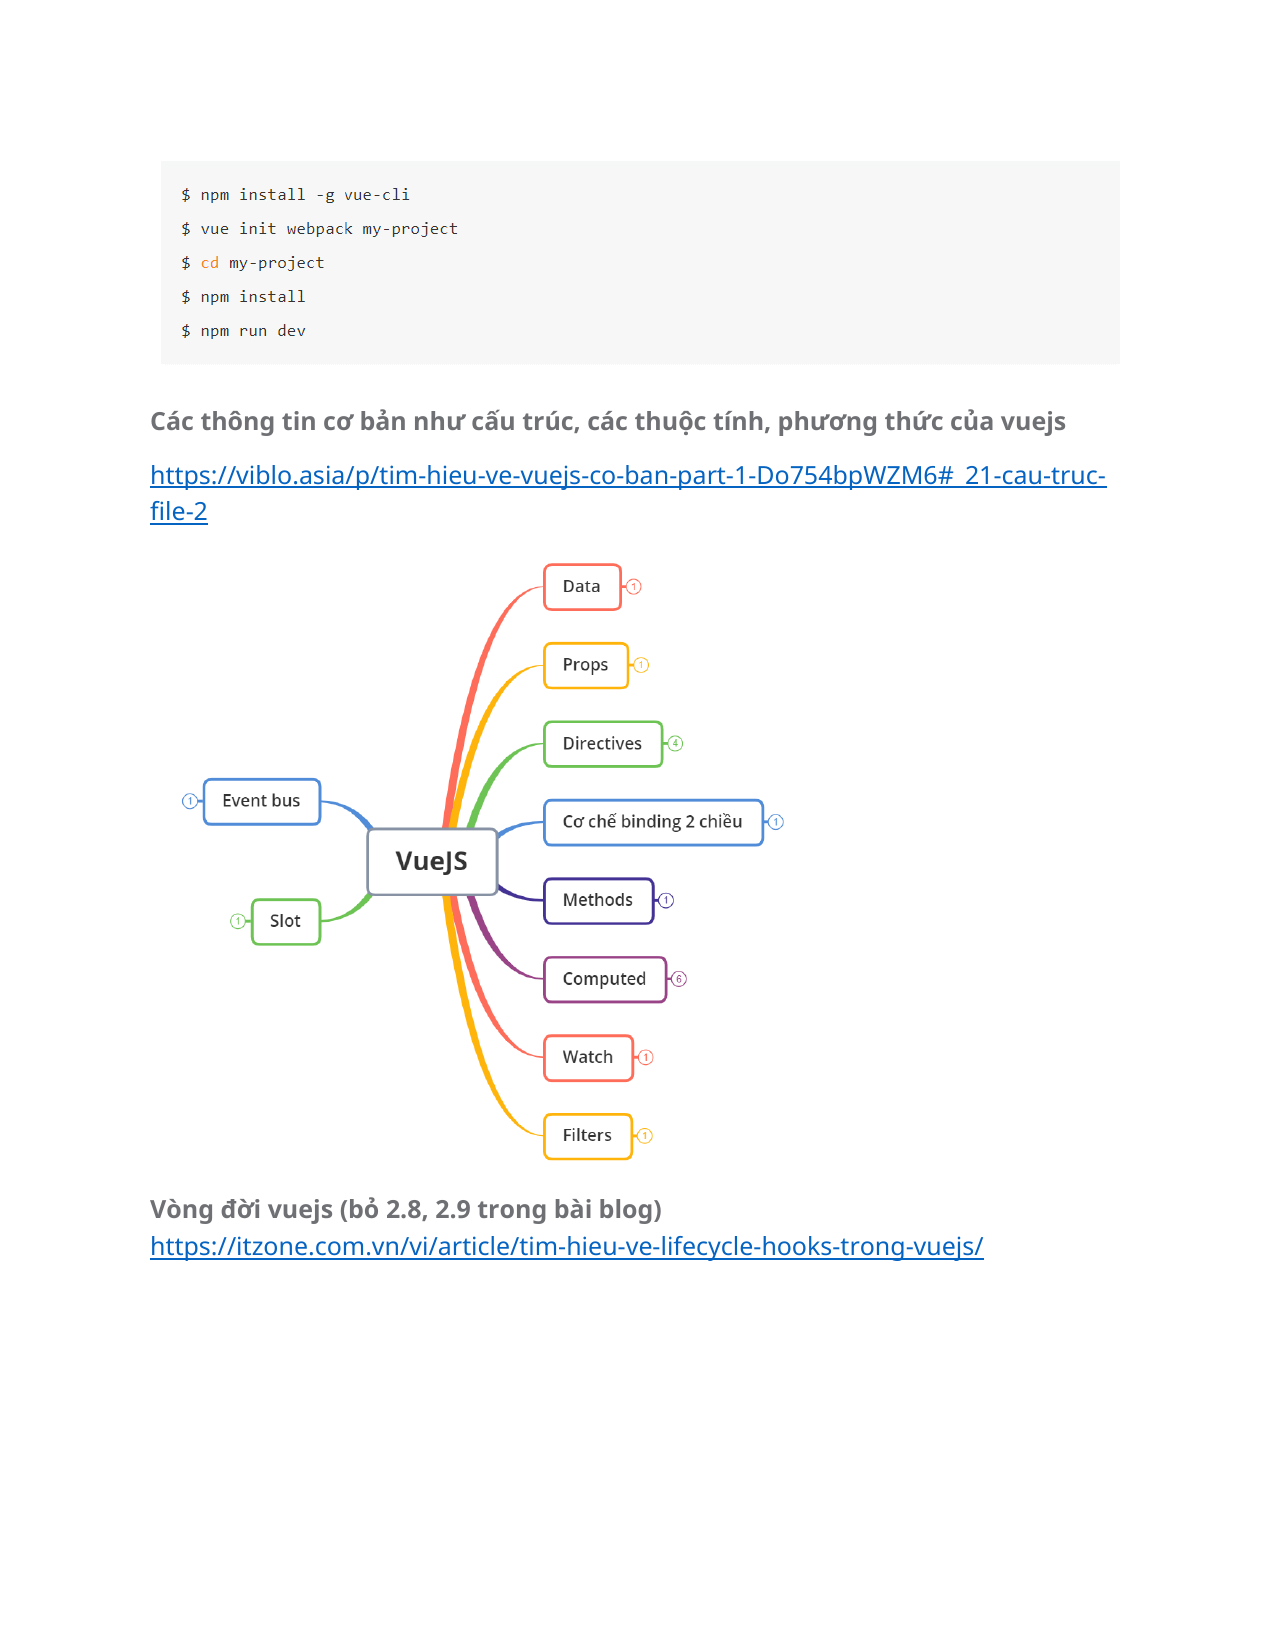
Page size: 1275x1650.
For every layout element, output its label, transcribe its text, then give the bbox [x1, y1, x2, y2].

text https://viblo.asia/p/tim-hieu-ve-vuejs-co-ban-part-1-Do754bpWZM6#_21-cau-truc-file-2 [150, 457, 1125, 528]
text Các thông tin cơ bản như cấu trúc, các thuộc tính, phương thức của vuejs [150, 404, 1125, 438]
picture [150, 150, 1125, 373]
text Vòng đời vuejs (bỏ 2.8, 2.9 trong bài blog) https://itzone.com.vn/vi/article/tim-hieu-ve-lifecycle-hooks-trong-vuejs/ [150, 1192, 1125, 1263]
picture [150, 547, 867, 1174]
